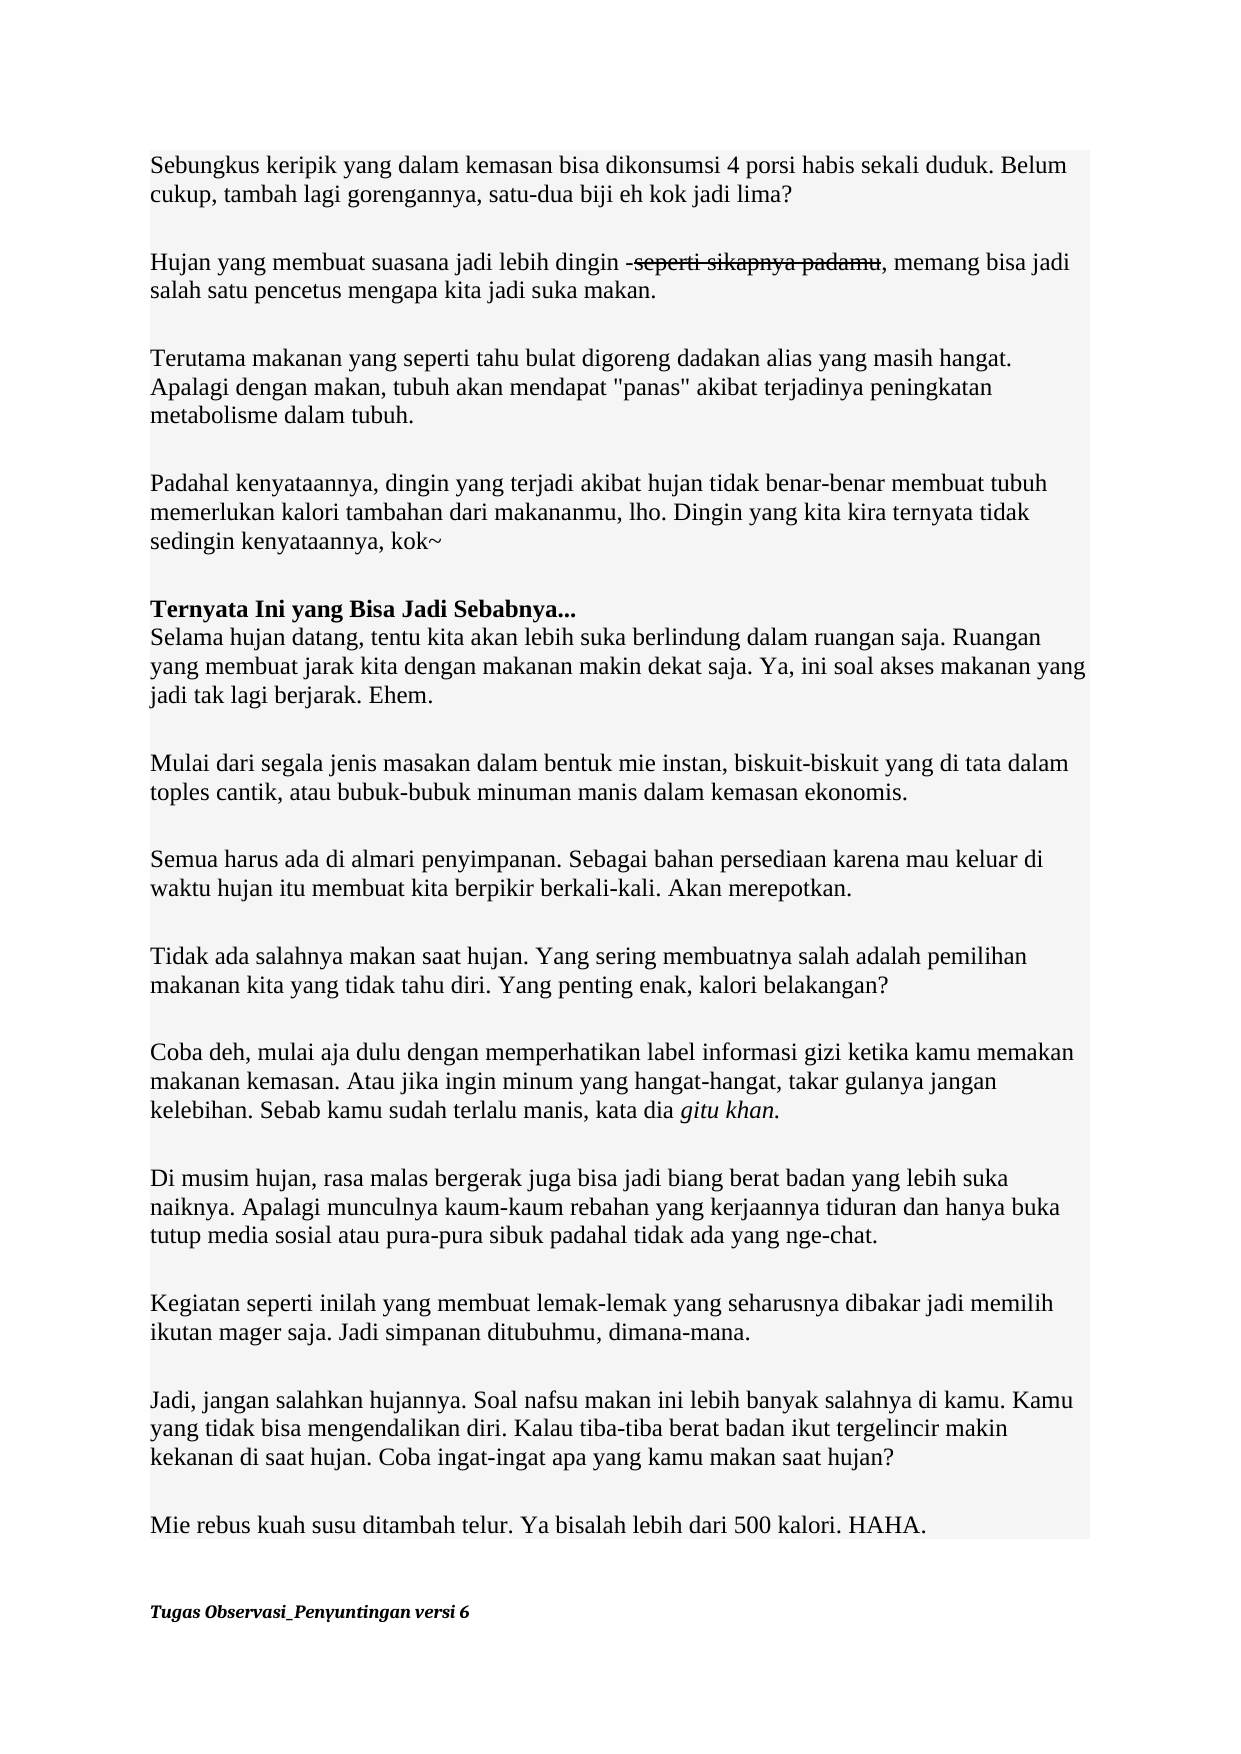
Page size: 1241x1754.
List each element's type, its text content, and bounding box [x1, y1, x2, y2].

text Tidak ada salahnya makan saat hujan. Yang sering membuatnya salah adalah pemilihan makanan kita yang tidak tahu diri. Yang penting enak, kalori belakangan? [150, 941, 1090, 998]
text Mie rebus kuah susu ditambah telur. Ya bisalah lebih dari 500 kalori. HAHA. [150, 1510, 1090, 1539]
text Di musim hujan, rasa malas bergerak juga bisa jadi biang berat badan yang lebih suka naiknya. Apalagi munculnya kaum-kaum rebahan yang kerjaannya tiduran dan hanya buka tutup media sosial atau pura-pura sibuk padahal tidak ada yang nge-chat. [150, 1163, 1090, 1249]
text Terutama makanan yang seperti tahu bulat digoreng dadakan alias yang masih hangat. Apalagi dengan makan, tubuh akan mendapat "panas" akibat terjadinya peningkatan metabolisme dalam tubuh. [150, 343, 1090, 429]
text Ternyata Ini yang Bisa Jadi Sebabnya... Selama hujan datang, tentu kita akan lebih suka berlindung dalam ruangan saja. Ruangan yang membuat jarak kita dengan makanan makin dekat saja. Ya, ini soal akses makanan yang jadi tak lagi berjarak. Ehem. [150, 594, 1090, 709]
text Padahal kenyataannya, dingin yang terjadi akibat hujan tidak benar-benar membuat tubuh memerlukan kalori tambahan dari makananmu, lho. Dingin yang kita kira ternyata tidak sedingin kenyataannya, kok~ [150, 468, 1090, 555]
text Kegiatan seperti inilah yang membuat lemak-lemak yang seharusnya dibakar jadi memilih ikutan mager saja. Jadi simpanan ditubuhmu, dimana-mana. [150, 1288, 1090, 1346]
text Coba deh, mulai aja dulu dengan memperhatikan label informasi gizi ketika kamu memakan makanan kemasan. Atau jika ingin minum yang hangat-hangat, takar gulanya jangan kelebihan. Sebab kamu sudah terlalu manis, kata dia gitu khan. [150, 1037, 1090, 1124]
text Mulai dari segala jenis masakan dalam bentuk mie instan, biskuit-biskuit yang di tata dalam toples cantik, atau bubuk-bubuk minuman manis dalam kemasan ekonomis. [150, 748, 1090, 805]
text Semua harus ada di almari penyimpanan. Sebagai bahan persediaan karena mau keluar di waktu hujan itu membuat kita berpikir berkali-kali. Akan merepotkan. [150, 844, 1090, 902]
text Jadi, jangan salahkan hujannya. Soal nafsu makan ini lebih banyak salahnya di kamu. Kamu yang tidak bisa mengendalikan diri. Kalau tiba-tiba berat badan ikut tergelincir makin kekanan di saat hujan. Coba ingat-ingat apa yang kamu makan saat hujan? [150, 1385, 1090, 1471]
text Sebungkus keripik yang dalam kemasan bisa dikonsumsi 4 porsi habis sekali duduk. Belum cukup, tambah lagi gorengannya, satu-dua biji eh kok jadi lima? [150, 150, 1090, 207]
text Hujan yang membuat suasana jadi lebih dingin -seperti sikapnya padamu, memang bisa jadi salah satu pencetus mengapa kita jadi suka makan. [150, 247, 1090, 304]
